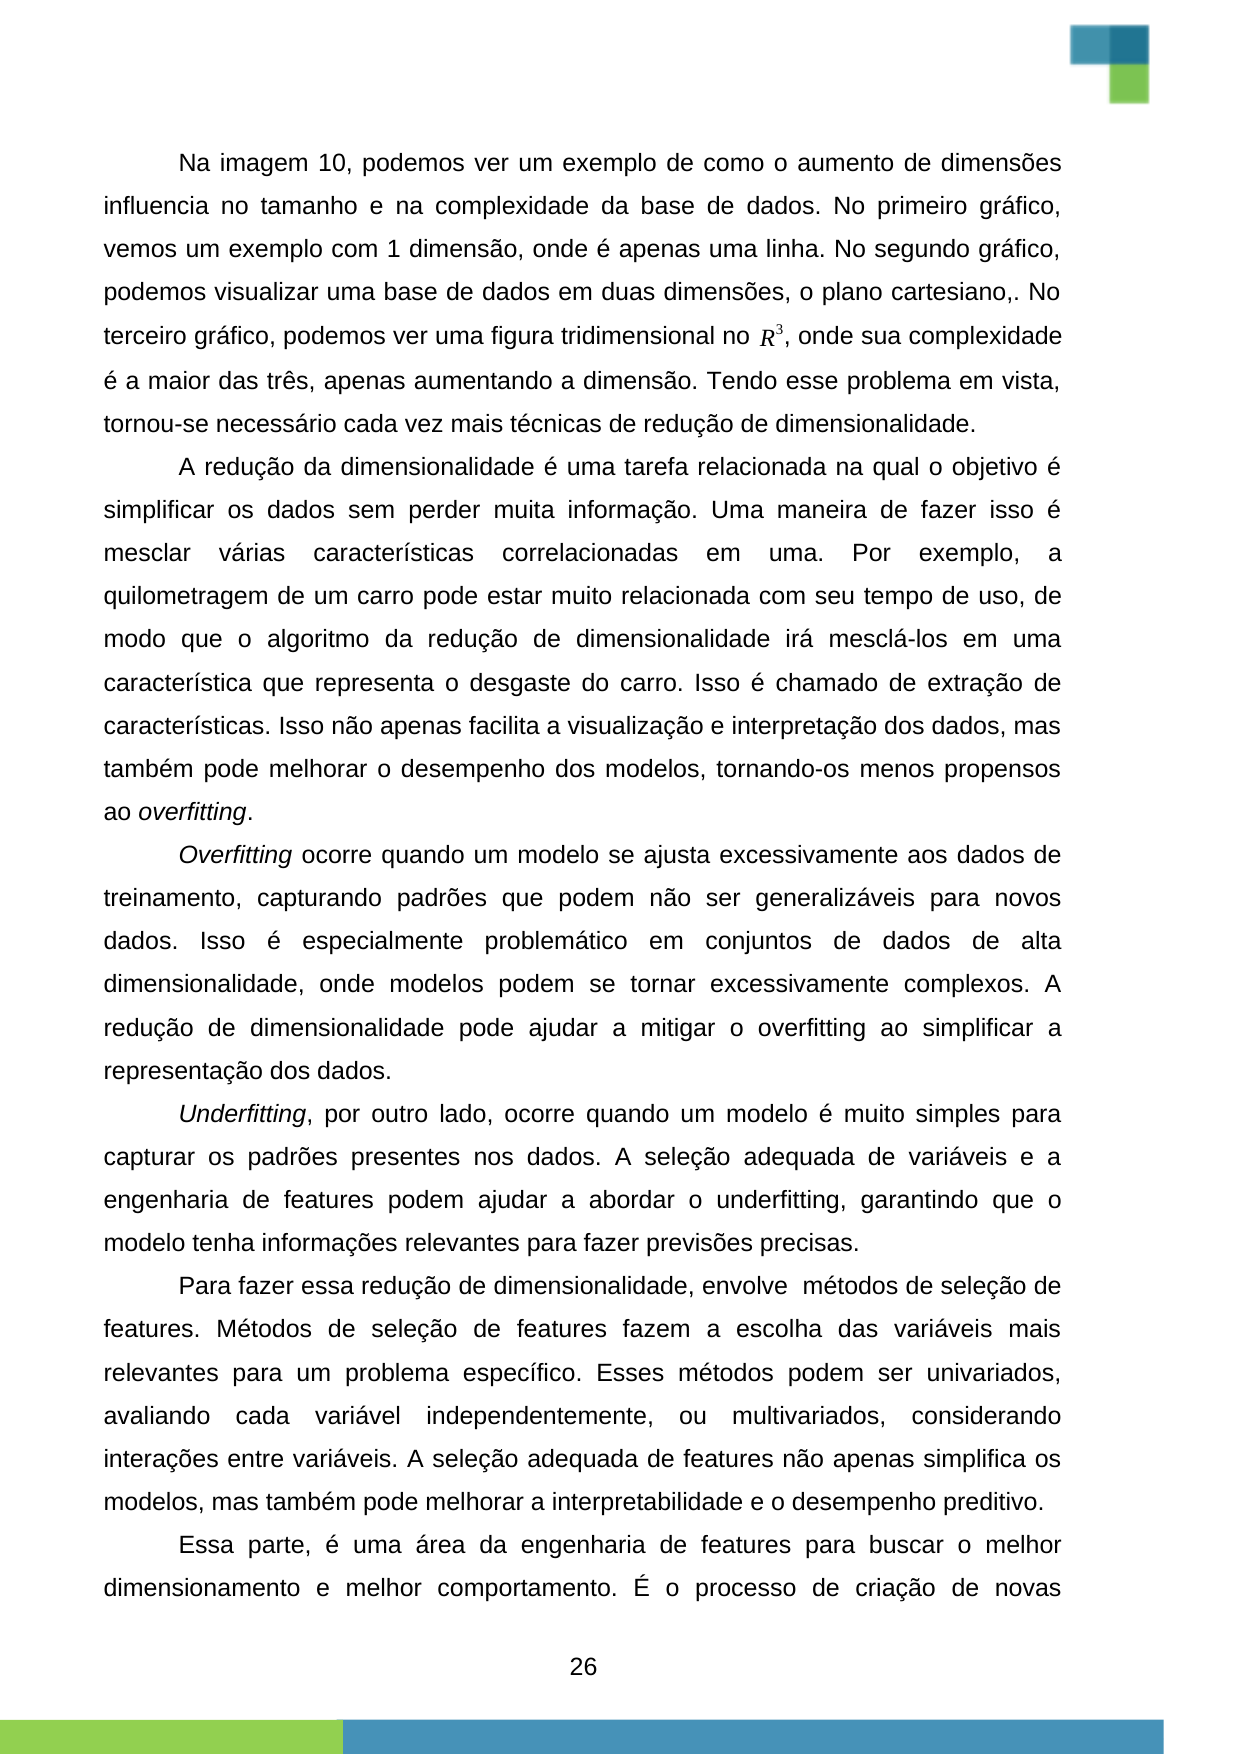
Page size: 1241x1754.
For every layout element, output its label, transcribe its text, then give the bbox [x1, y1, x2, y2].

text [103, 1530, 1063, 1602]
picture [1066, 11, 1167, 124]
text Overfitting ocorre quando um modelo se ajusta excessivamente aos dados de treinamento, capturando padrões que podem não ser generalizáveis para novos dados. Isso é especialmente problemático em conjuntos de dados de alta dimensionalidade, onde modelos podem se tornar excessivamente complexos. A redução de dimensionalidade pode ajudar a mitigar o overfitting ao simplificar a representação dos dados. [103, 840, 1063, 1084]
text A redução da dimensionalidade é uma tarefa relacionada na qual o objetivo é simplificar os dados sem perder muita informação. Uma maneira de fazer isso é mesclar várias características correlacionadas em uma. Por exemplo, a quilometragem de um carro pode estar muito relacionada com seu tempo de uso, de modo que o algoritmo da redução de dimensionalidade irá mesclá-los em uma característica que representa o desgaste do carro. Isso é chamado de extração de características. Isso não apenas facilita a visualização e interpretação dos dados, mas também pode melhorar o desempenho dos modelos, tornando-os menos propensos ao overfitting. [103, 452, 1063, 826]
text Para fazer essa redução de dimensionalidade, envolve métodos de seleção de features. Métodos de seleção de features fazem a escolha das variáveis mais relevantes para um problema específico. Esses métodos podem ser univariados, avaliando cada variável independentemente, ou multivariados, considerando interações entre variáveis. A seleção adequada de features não apenas simplifica os modelos, mas também pode melhorar a interpretabilidade e o desempenho preditivo. [103, 1271, 1063, 1516]
text Na imagem 10, podemos ver um exemplo de como o aumento de dimensões influencia no tamanho e na complexidade da base de dados. No primeiro gráfico, vemos um exemplo com 1 dimensão, onde é apenas uma linha. No segundo gráfico, podemos visualizar uma base de dados em duas dimensões, o plano cartesiano,. No terceiro gráfico, podemos ver uma figura tridimensional no , onde sua complexidade é a maior das três, apenas aumentando a dimensão. Tendo esse problema em vista, tornou-se necessário cada vez mais técnicas de redução de dimensionalidade. [103, 148, 1063, 437]
text Underfitting, por outro lado, ocorre quando um modelo é muito simples para capturar os padrões presentes nos dados. A seleção adequada de variáveis e a engenharia de features podem ajudar a abordar o underfitting, garantindo que o modelo tenha informações relevantes para fazer previsões precisas. [103, 1099, 1063, 1257]
